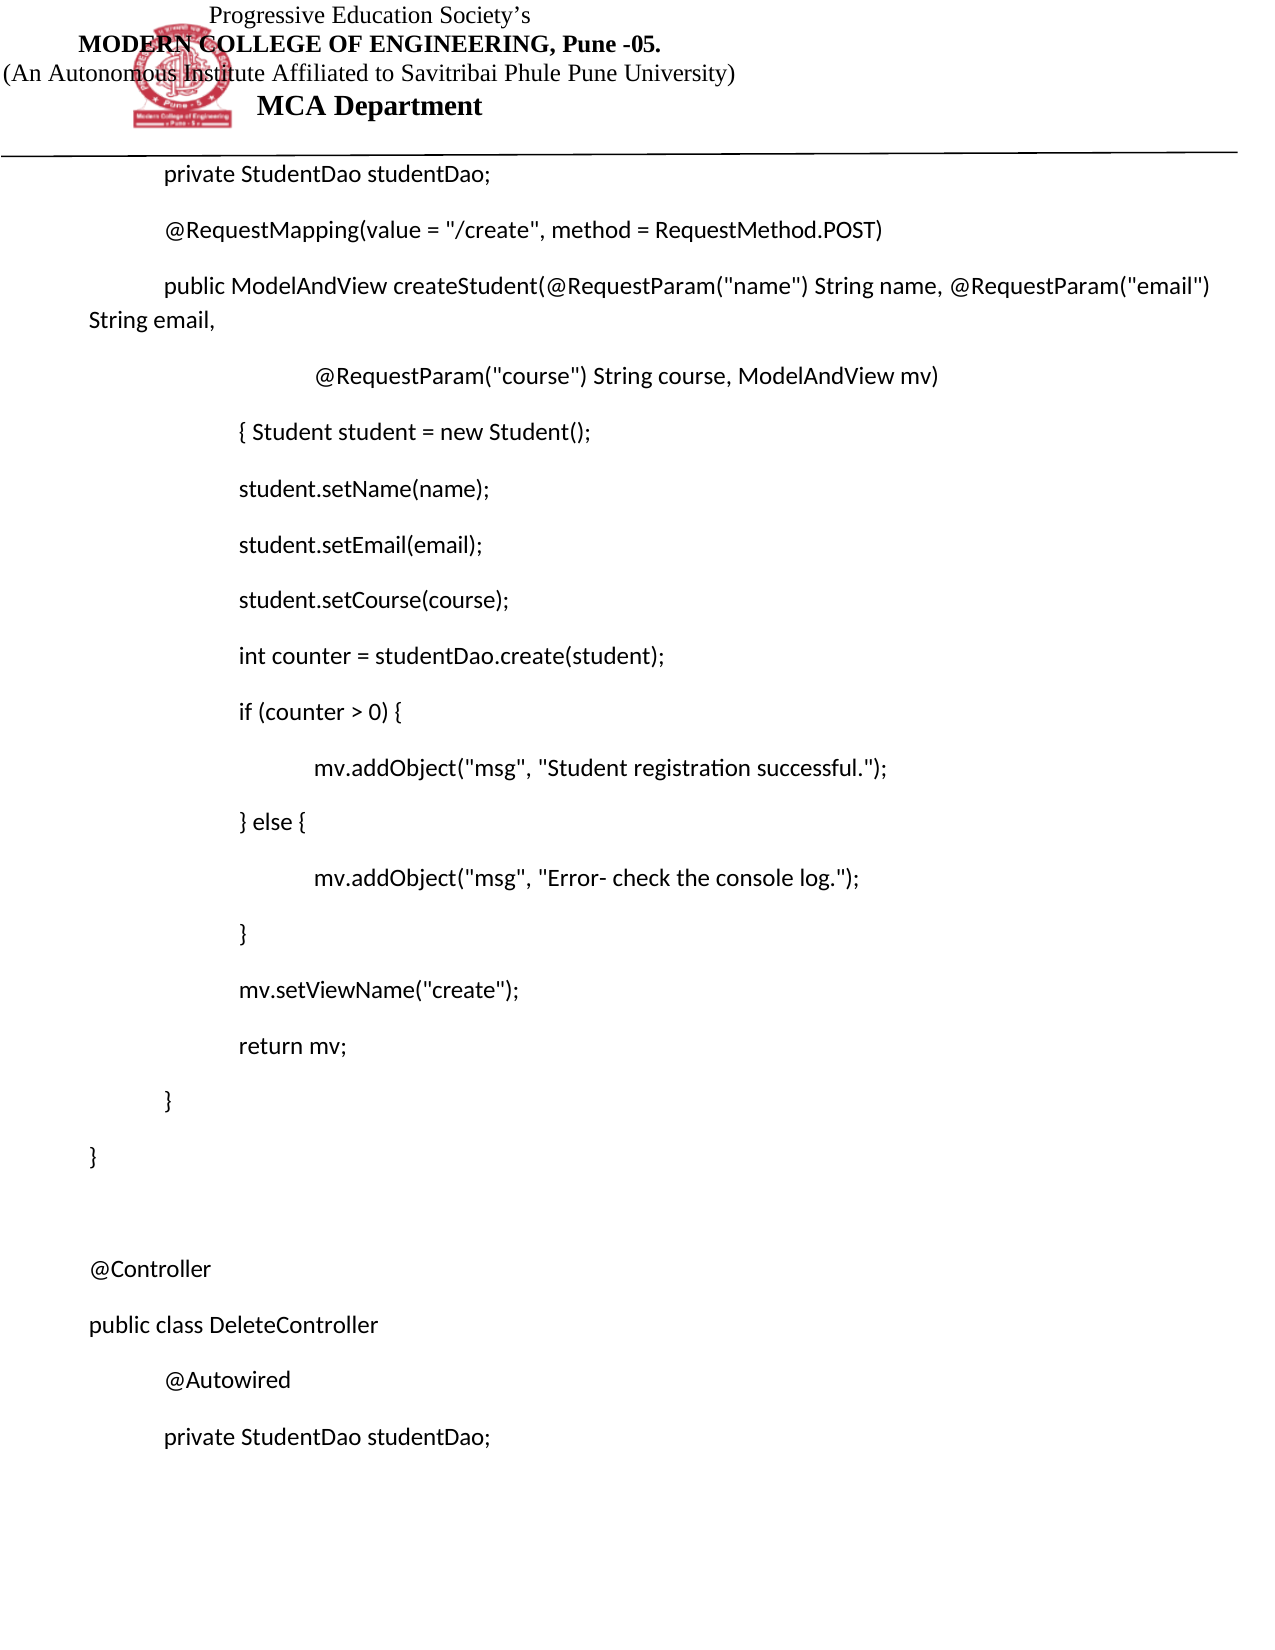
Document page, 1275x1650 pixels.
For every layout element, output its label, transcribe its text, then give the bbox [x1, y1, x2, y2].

text @RequestMapping(value = "/create", method = RequestMethod.POST) [163, 214, 1237, 244]
text student.setName(name); student.setEmail(email); student.setCourse(course); [239, 473, 561, 615]
text private StudentDao studentDao; [163, 1421, 1237, 1451]
text mv.setViewName("create"); return mv; [239, 974, 561, 1060]
picture [132, 23, 233, 129]
text public ModelAndView createStudent(@RequestParam("name") String name, @RequestParam("email") String email, [88, 270, 1237, 335]
text } else { [239, 806, 1237, 837]
picture [221, 37, 230, 51]
text mv.addObject("msg", "Error- check the console log."); [314, 862, 1237, 893]
text } [239, 918, 1237, 949]
text public class DeleteController @Autowired [88, 1309, 437, 1395]
text private StudentDao studentDao; [163, 158, 1237, 188]
text } [163, 1085, 1237, 1116]
text @Controller [88, 1253, 1237, 1284]
text } [88, 1141, 1237, 1172]
text mv.addObject("msg", "Student registration successful."); [314, 752, 1237, 782]
text int counter = studentDao.create(student); if (counter > 0) { [239, 641, 672, 727]
text @RequestParam("course") String course, ModelAndView mv) { Student student = new Student(); [239, 360, 981, 447]
